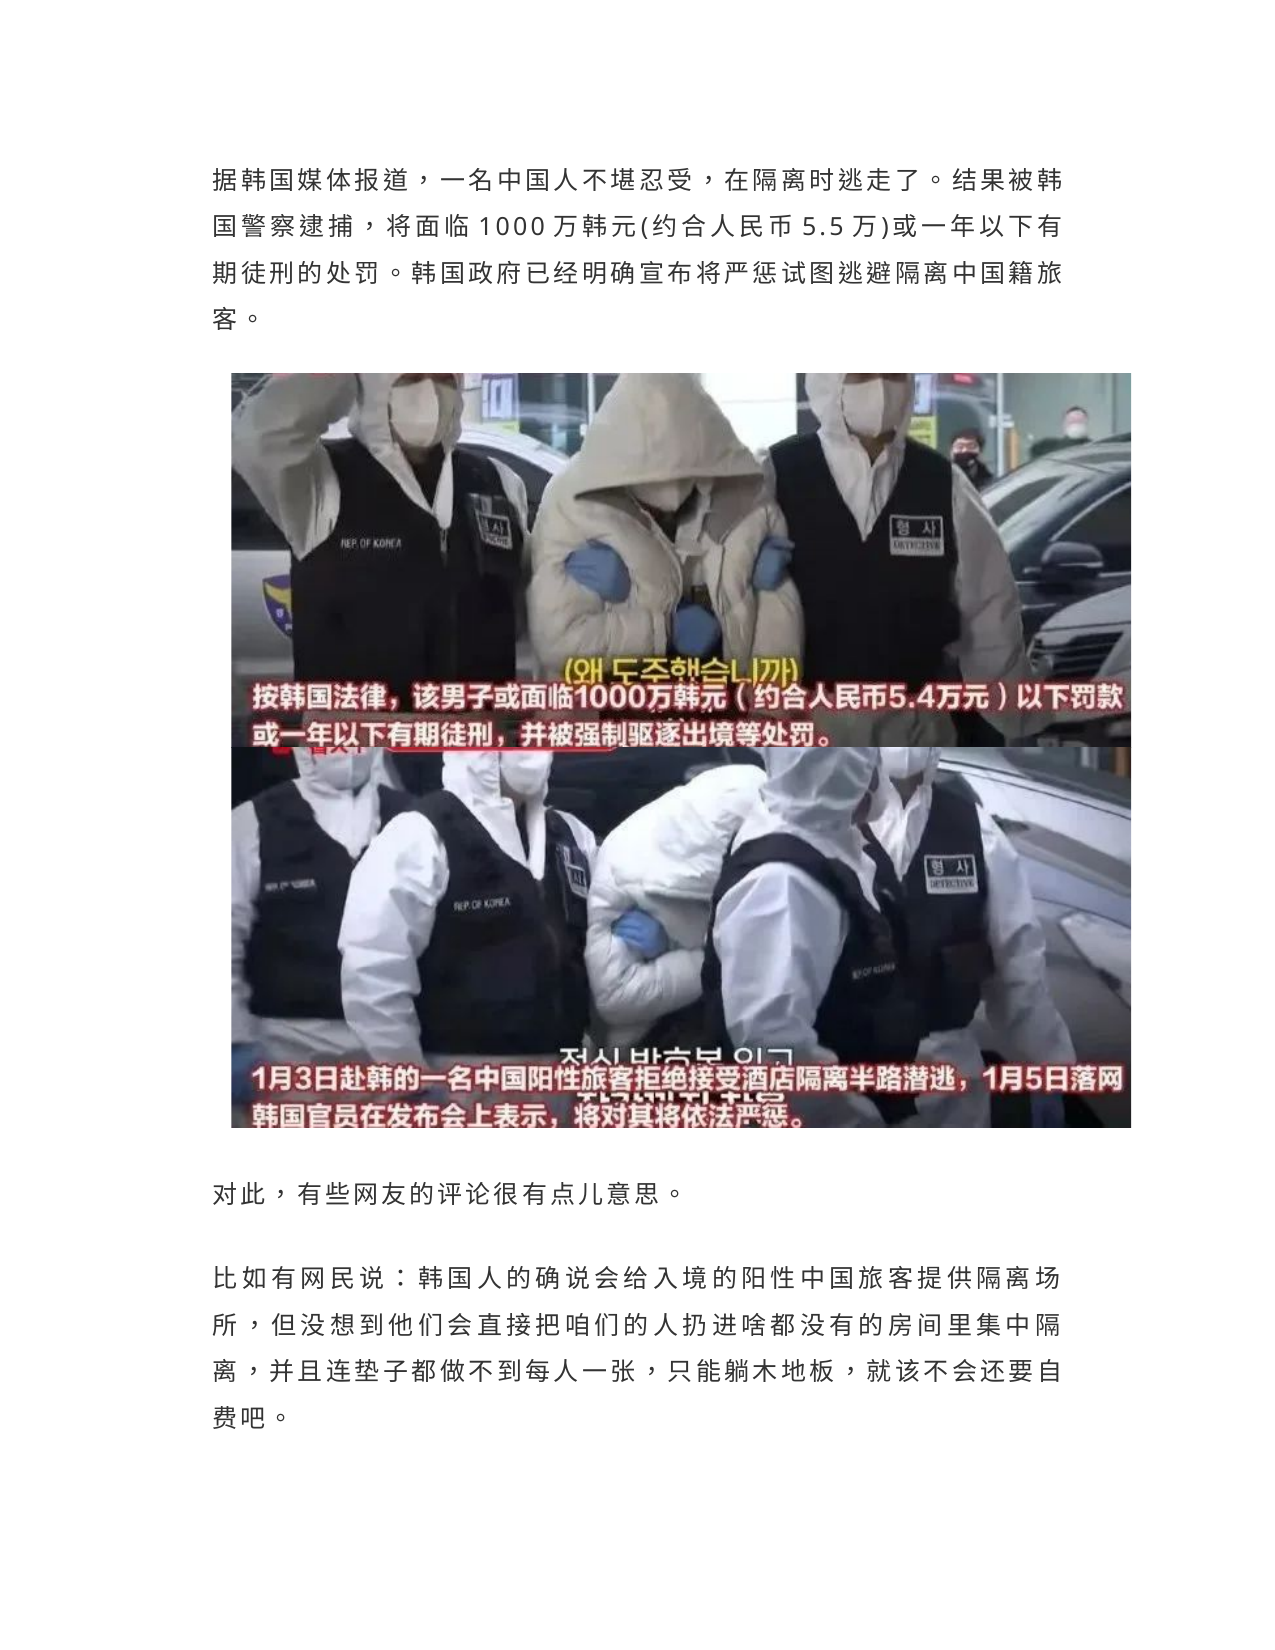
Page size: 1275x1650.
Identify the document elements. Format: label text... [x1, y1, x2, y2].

text 比如有网民说：韩国人的确说会给入境的阳性中国旅客提供隔离场所，但没想到他们会直接把咱们的人扔进啥都没有的房间里集中隔离，并且连垫子都做不到每人一张，只能躺木地板，就该不会还要自费吧。 [212, 1249, 1062, 1434]
picture [231, 373, 1132, 1128]
text 对此，有些网友的评论很有点儿意思。 [212, 1165, 1062, 1211]
text 据韩国媒体报道，一名中国人不堪忍受，在隔离时逃走了。结果被韩国警察逮捕，将面临1000万韩元(约合人民币5.5万)或一年以下有期徒刑的处罚。韩国政府已经明确宣布将严惩试图逃避隔离中国籍旅客。 [212, 150, 1062, 336]
